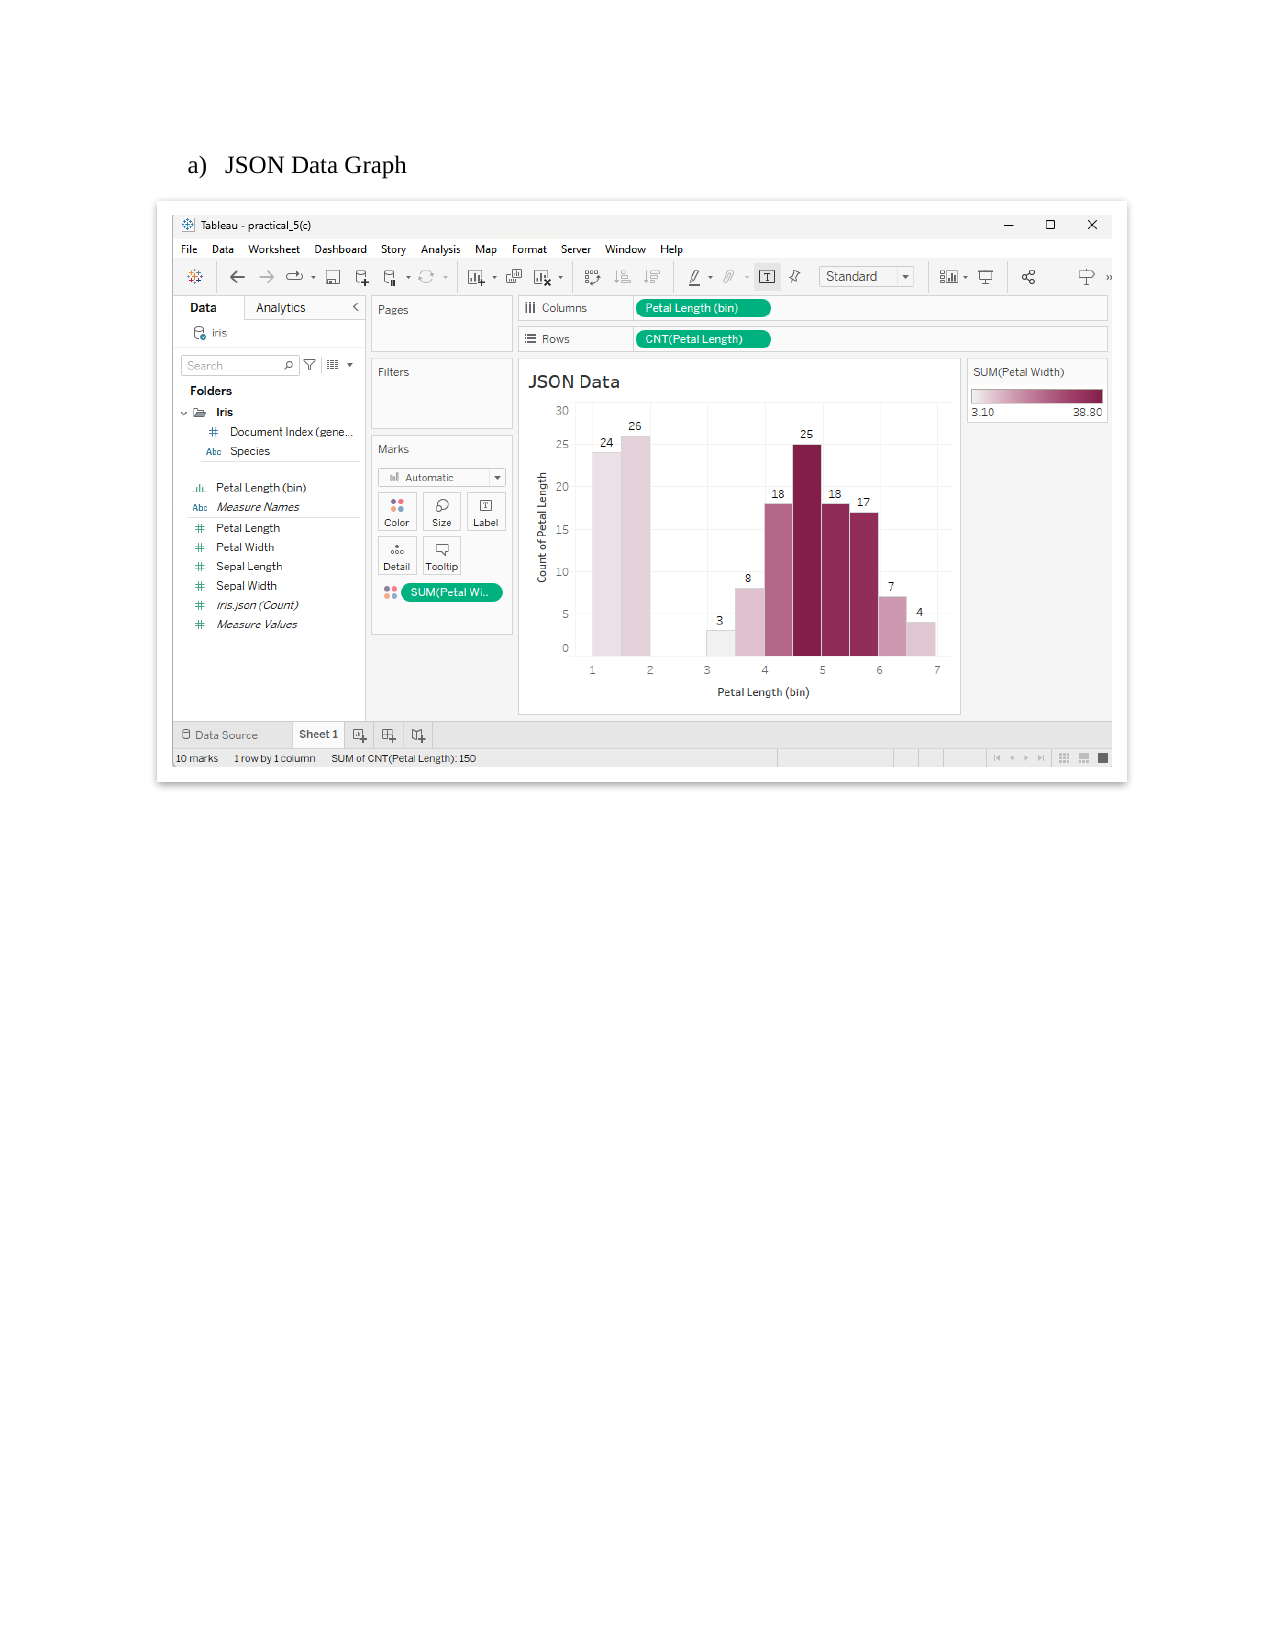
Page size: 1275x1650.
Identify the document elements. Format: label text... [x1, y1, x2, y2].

picture [172, 215, 1112, 767]
list JSON Data Graph [187, 150, 1125, 179]
